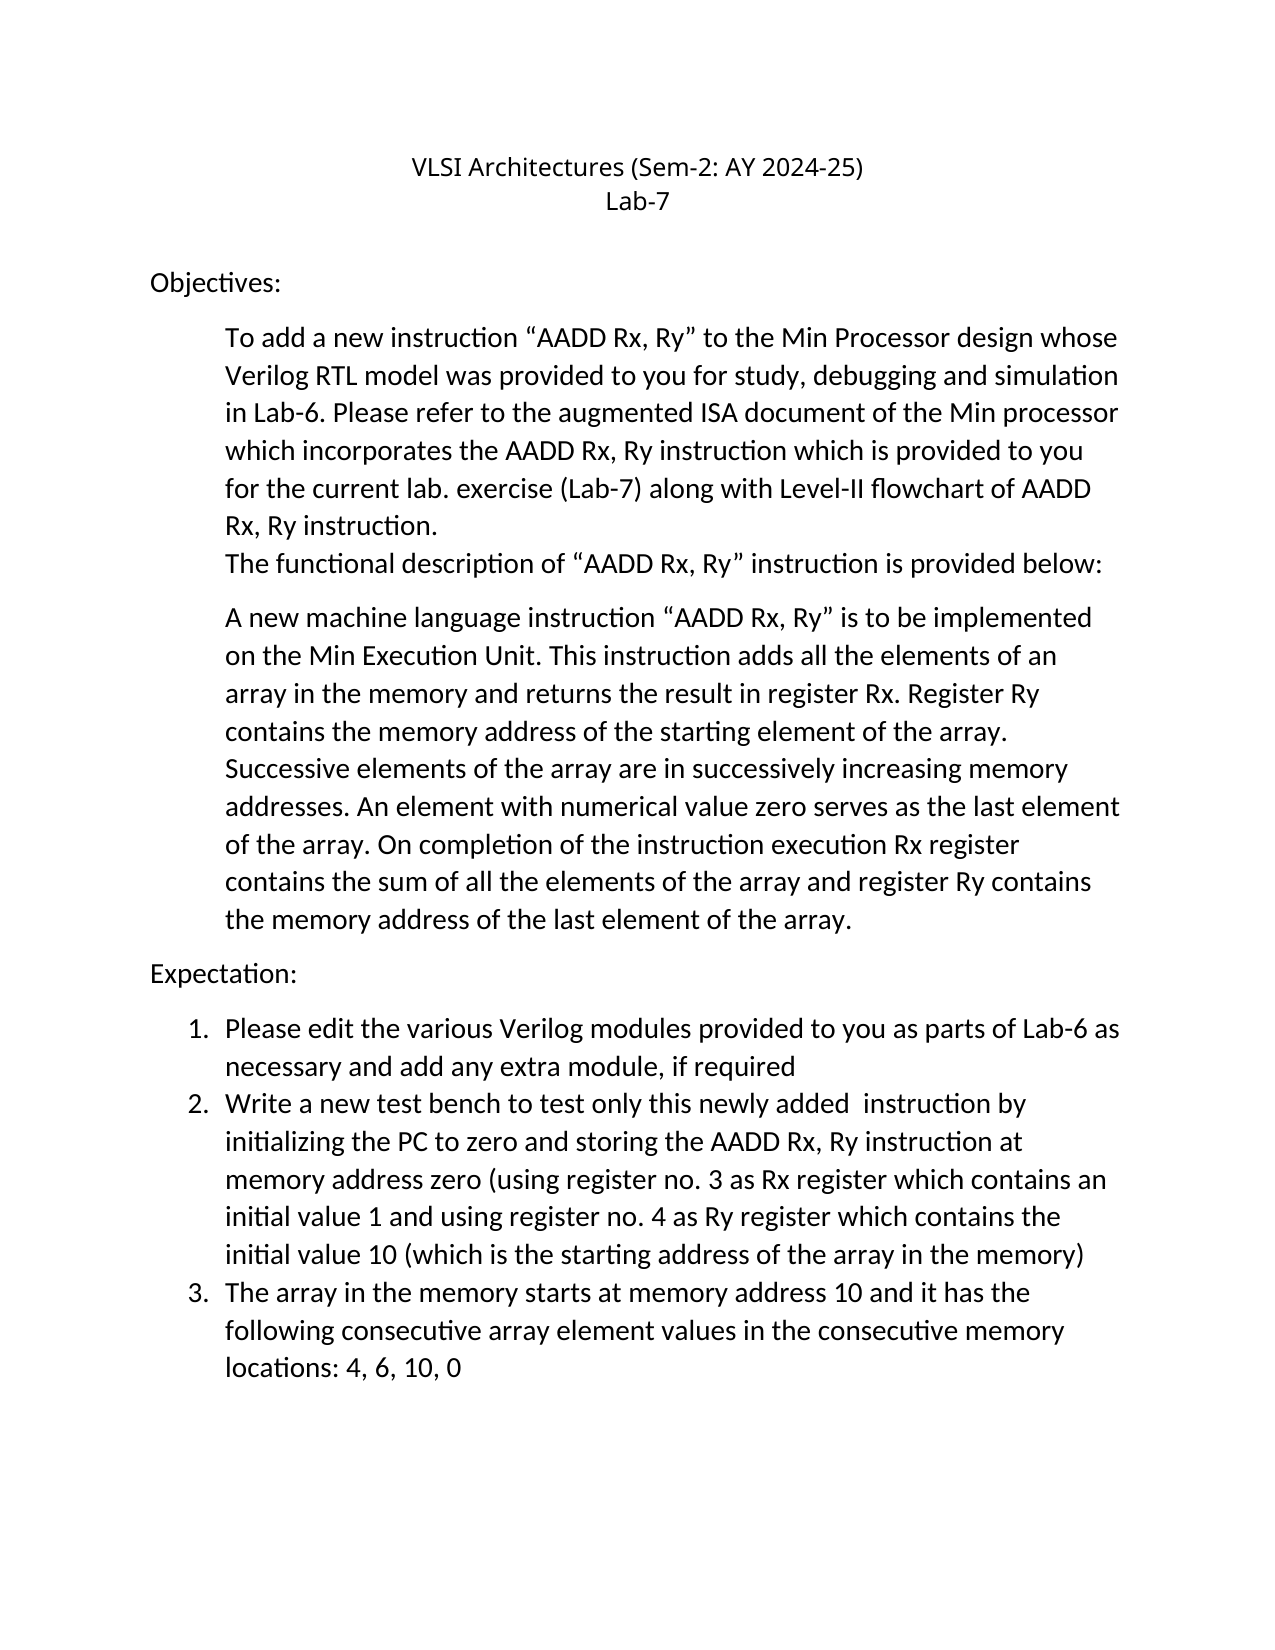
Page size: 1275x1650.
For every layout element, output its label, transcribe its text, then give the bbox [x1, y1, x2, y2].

list To add a new instruction “AADD Rx, Ry” to the Min Processor design whose Verilog RTL model was provided to you for study, debugging and simulation in Lab-6. Please refer to the augmented ISA document of the Min processor which incorporates the AADD Rx, Ry instruction which is provided to you for the current lab. exercise (Lab-7) along with Level-II flowchart of AADD Rx, Ry instruction. [225, 319, 1125, 543]
list Please edit the various Verilog modules provided to you as parts of Lab-6 as necessary and add any extra module, if required [187, 1010, 1125, 1083]
text Lab-7 [150, 184, 1125, 218]
list Write a new test bench to test only this newly added instruction by initializing the PC to zero and storing the AADD Rx, Ry instruction at memory address zero (using register no. 3 as Rx register which contains an initial value 1 and using register no. 4 as Ry register which contains the initial value 10 (which is the starting address of the array in the memory) [187, 1085, 1125, 1272]
list The functional description of “AADD Rx, Ry” instruction is provided below: [225, 545, 1125, 581]
text Expectation: [150, 956, 1125, 991]
text A new machine language instruction “AADD Rx, Ry” is to be implemented on the Min Execution Unit. This instruction adds all the elements of an array in the memory and returns the result in register Rx. Register Ry contains the memory address of the starting element of the array. Successive elements of the array are in successively increasing memory addresses. An element with numerical value zero serves as the last element of the array. On completion of the instruction execution Rx register contains the sum of all the elements of the array and register Ry contains the memory address of the last element of the array. [225, 599, 1125, 937]
list The array in the memory starts at memory address 10 and it has the following consecutive array element values in the consecutive memory locations: 4, 6, 10, 0 [187, 1274, 1125, 1385]
text Objectives: [150, 264, 1125, 300]
text VLSI Architectures (Sem-2: AY 2024-25) [150, 150, 1125, 184]
